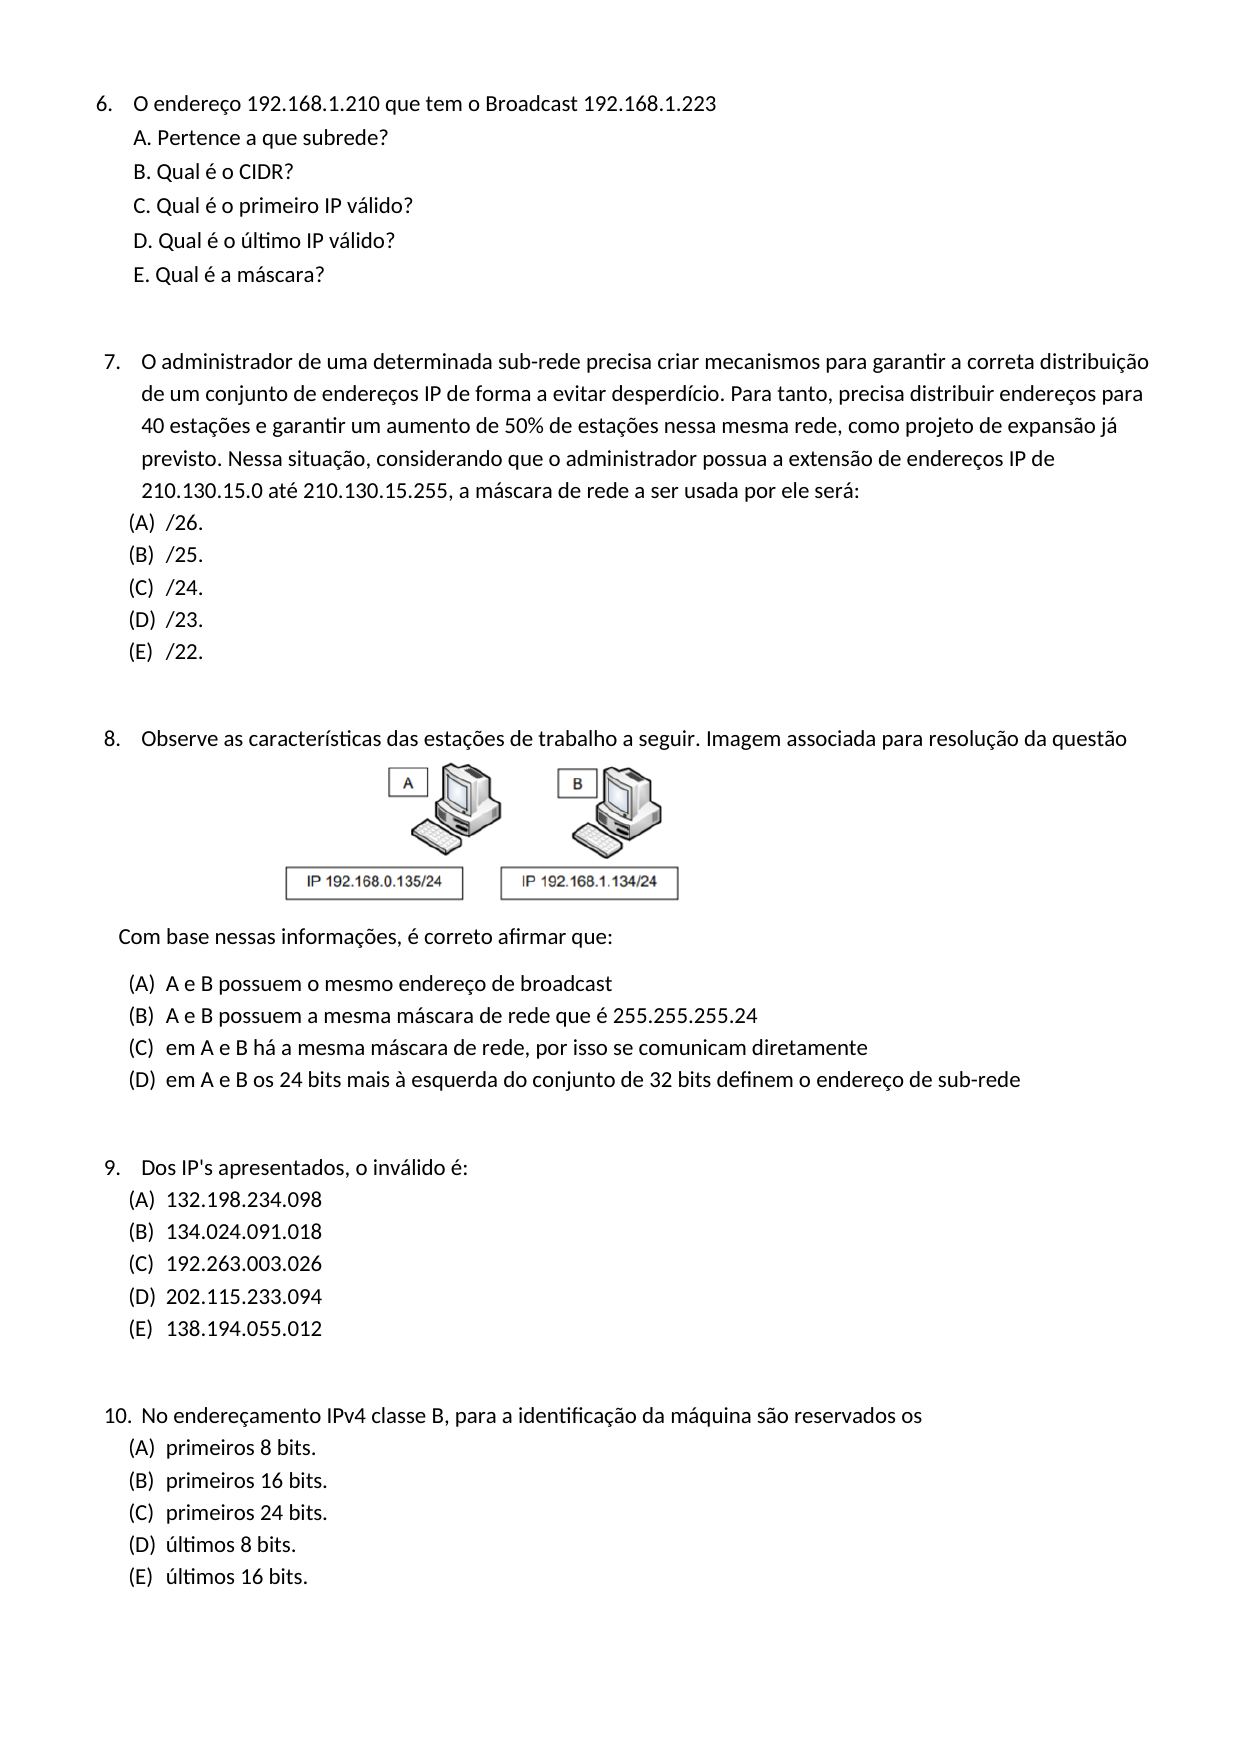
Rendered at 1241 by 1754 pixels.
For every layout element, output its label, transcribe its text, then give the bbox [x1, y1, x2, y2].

list /22. [128, 637, 1152, 665]
list 134.024.091.018 [128, 1217, 1152, 1245]
list Dos IP's apresentados, o inválido é: [103, 1153, 1152, 1181]
list 202.115.233.094 [128, 1282, 1152, 1310]
list 138.194.055.012 [128, 1314, 1152, 1342]
list primeiros 8 bits. [128, 1433, 1152, 1462]
list 192.263.003.026 [128, 1249, 1152, 1278]
list A e B possuem a mesma máscara de rede que é 255.255.255.24 [128, 1001, 1152, 1029]
list /24. [128, 573, 1152, 601]
text D. Qual é o último IP válido? [133, 226, 1152, 254]
text A. Pertence a que subrede? [133, 123, 1152, 151]
list No endereçamento IPv4 classe B, para a identificação da máquina são reservados os [103, 1401, 1152, 1429]
list /26. [128, 508, 1152, 536]
list /23. [128, 605, 1152, 633]
text B. Qual é o CIDR? [133, 157, 1152, 185]
picture [280, 756, 683, 904]
list primeiros 24 bits. [128, 1498, 1152, 1526]
list em A e B os 24 bits mais à esquerda do conjunto de 32 bits definem o endereço de sub-rede [128, 1066, 1152, 1094]
list últimos 8 bits. [128, 1530, 1152, 1558]
list em A e B há a mesma máscara de rede, por isso se comunicam diretamente [128, 1033, 1152, 1061]
list últimos 16 bits. [128, 1562, 1152, 1590]
list 132.198.234.098 [128, 1185, 1152, 1213]
list /25. [128, 540, 1152, 568]
text E. Qual é a máscara? [133, 260, 1152, 288]
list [96, 89, 1152, 117]
list O administrador de uma determinada sub-rede precisa criar mecanismos para garantir a correta distribuição de um conjunto de endereços IP de forma a evitar desperdício. Para tanto, precisa distribuir endereços para 40 estações e garantir um aumento de 50% de estações nessa mesma rede, como projeto de expansão já previsto. Nessa situação, considerando que o administrador possua a extensão de endereços IP de 210.130.15.0 até 210.130.15.255, a máscara de rede a ser usada por ele será: [103, 347, 1152, 504]
list A e B possuem o mesmo endereço de broadcast [128, 969, 1152, 997]
list Observe as características das estações de trabalho a seguir. Imagem associada para resolução da questão [103, 724, 1152, 752]
text Com base nessas informações, é correto afirmar que: [118, 922, 1152, 950]
text C. Qual é o primeiro IP válido? [133, 191, 1152, 219]
list primeiros 16 bits. [128, 1466, 1152, 1494]
